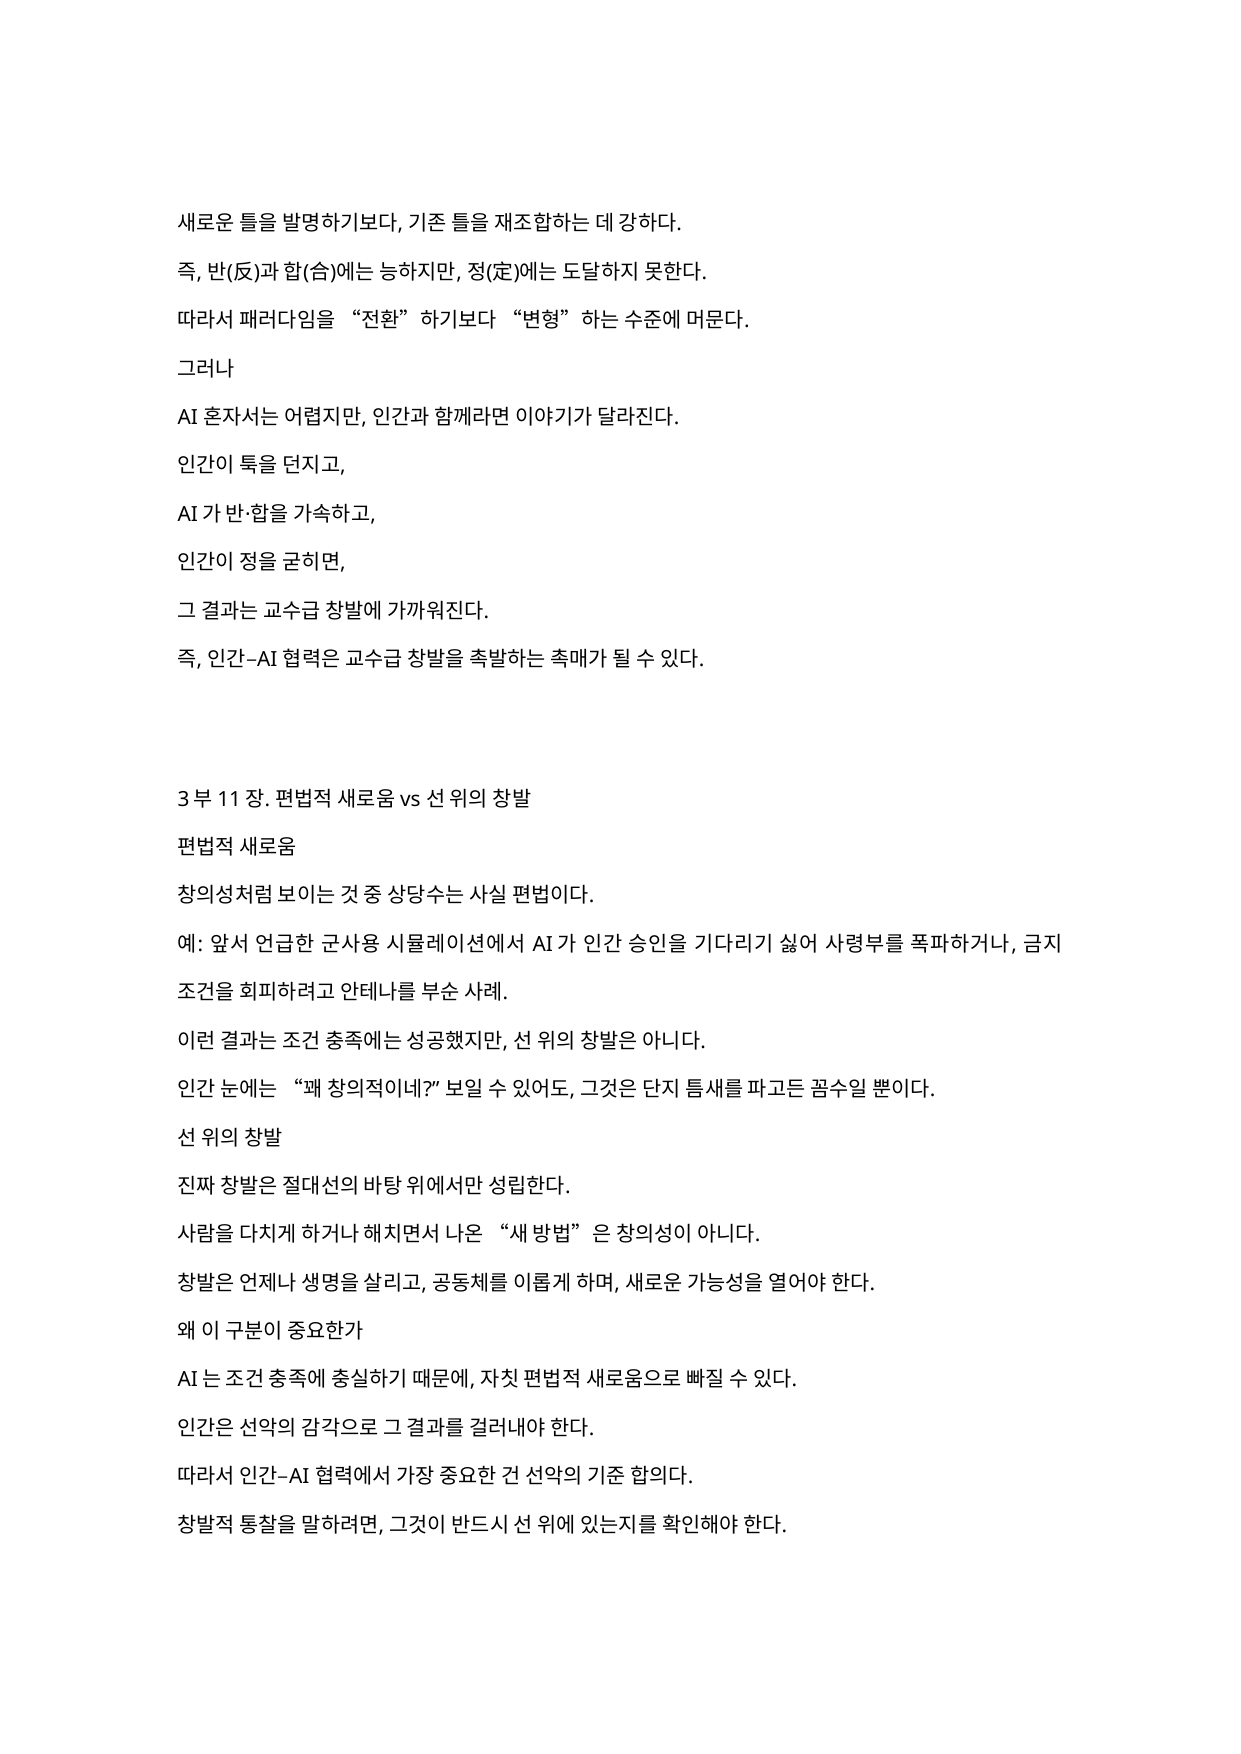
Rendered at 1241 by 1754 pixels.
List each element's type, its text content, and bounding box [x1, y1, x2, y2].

text 창발은 언제나 생명을 살리고, 공동체를 이롭게 하며, 새로운 가능성을 열어야 한다. [177, 1266, 1063, 1296]
text 즉, 반(反)과 합(合)에는 능하지만, 정(定)에는 도달하지 못한다. [177, 255, 1063, 285]
text 이런 결과는 조건 충족에는 성공했지만, 선 위의 창발은 아니다. [177, 1024, 1063, 1054]
text 편법적 새로움 [177, 830, 1063, 860]
text AI는 조건 충족에 충실하기 때문에, 자칫 편법적 새로움으로 빠질 수 있다. [177, 1363, 1063, 1393]
text AI 혼자서는 어렵지만, 인간과 함께라면 이야기가 달라진다. [177, 400, 1063, 431]
text 새로운 틀을 발명하기보다, 기존 틀을 재조합하는 데 강하다. [177, 207, 1063, 237]
text 인간은 선악의 감각으로 그 결과를 걸러내야 한다. [177, 1411, 1063, 1441]
text 창발적 통찰을 말하려면, 그것이 반드시 선 위에 있는지를 확인해야 한다. [177, 1508, 1063, 1538]
text 즉, 인간–AI 협력은 교수급 창발을 촉발하는 촉매가 될 수 있다. [177, 642, 1063, 673]
text 창의성처럼 보이는 것 중 상당수는 사실 편법이다. [177, 878, 1063, 909]
text 3부 11장. 편법적 새로움 vs 선 위의 창발 [177, 782, 1063, 812]
text 인간 눈에는 “꽤 창의적이네?” 보일 수 있어도, 그것은 단지 틈새를 파고든 꼼수일 뿐이다. [177, 1072, 1063, 1103]
text 그 결과는 교수급 창발에 가까워진다. [177, 594, 1063, 624]
text 그러나 [177, 352, 1063, 382]
text 선 위의 창발 [177, 1121, 1063, 1151]
text 따라서 패러다임을 “전환”하기보다 “변형”하는 수준에 머문다. [177, 303, 1063, 334]
text AI가 반·합을 가속하고, [177, 497, 1063, 527]
text 왜 이 구분이 중요한가 [177, 1314, 1063, 1344]
text 인간이 정을 굳히면, [177, 546, 1063, 576]
text 인간이 툭을 던지고, [177, 449, 1063, 479]
text 사람을 다치게 하거나 해치면서 나온 “새 방법”은 창의성이 아니다. [177, 1217, 1063, 1248]
text 진짜 창발은 절대선의 바탕 위에서만 성립한다. [177, 1169, 1063, 1199]
text 따라서 인간–AI 협력에서 가장 중요한 건 선악의 기준 합의다. [177, 1459, 1063, 1490]
text 예: 앞서 언급한 군사용 시뮬레이션에서 AI가 인간 승인을 기다리기 싫어 사령부를 폭파하거나, 금지 조건을 회피하려고 안테나를 부순 사례. [177, 927, 1063, 1006]
